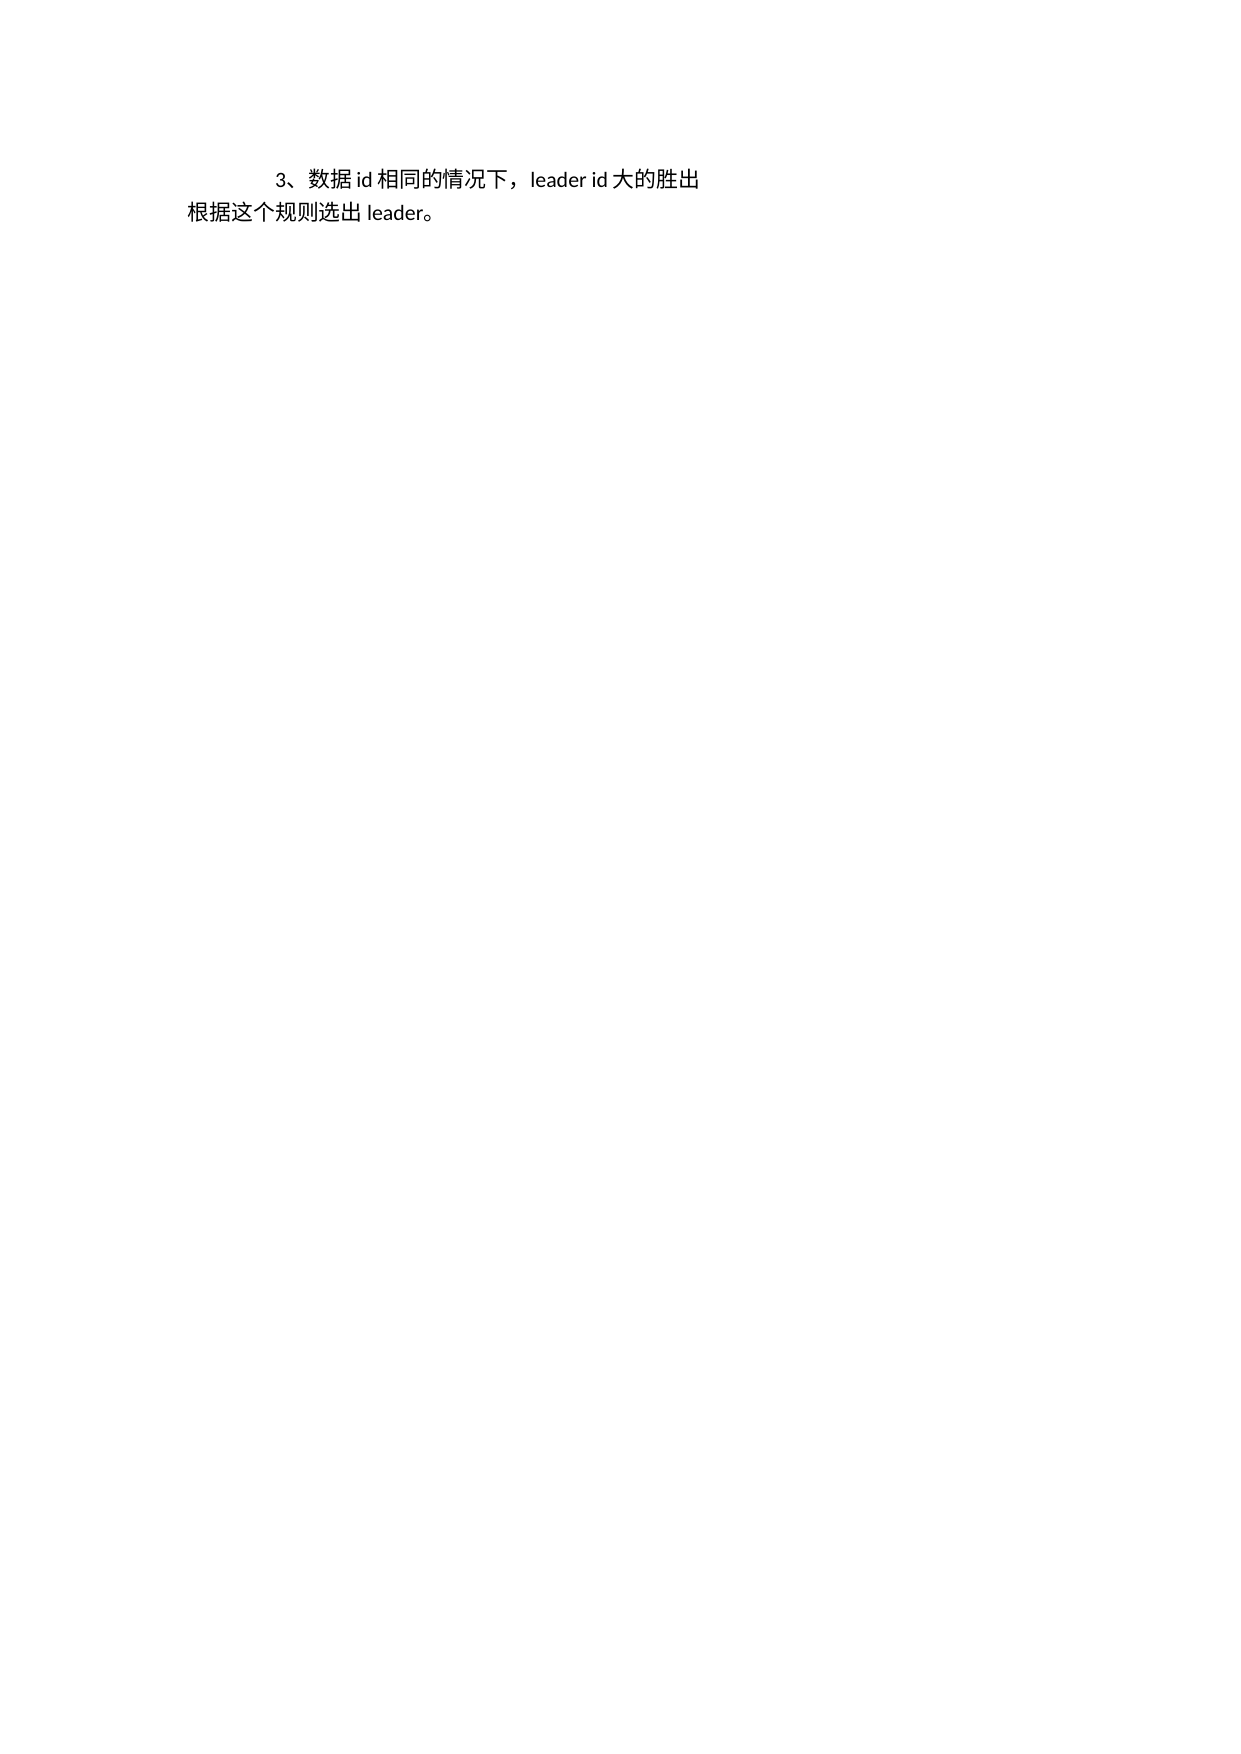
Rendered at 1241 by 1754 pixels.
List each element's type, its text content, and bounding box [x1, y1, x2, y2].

text 3、数据id相同的情况下，leader id大的胜出 [187, 162, 1053, 194]
text 根据这个规则选出leader。 [187, 194, 1053, 227]
